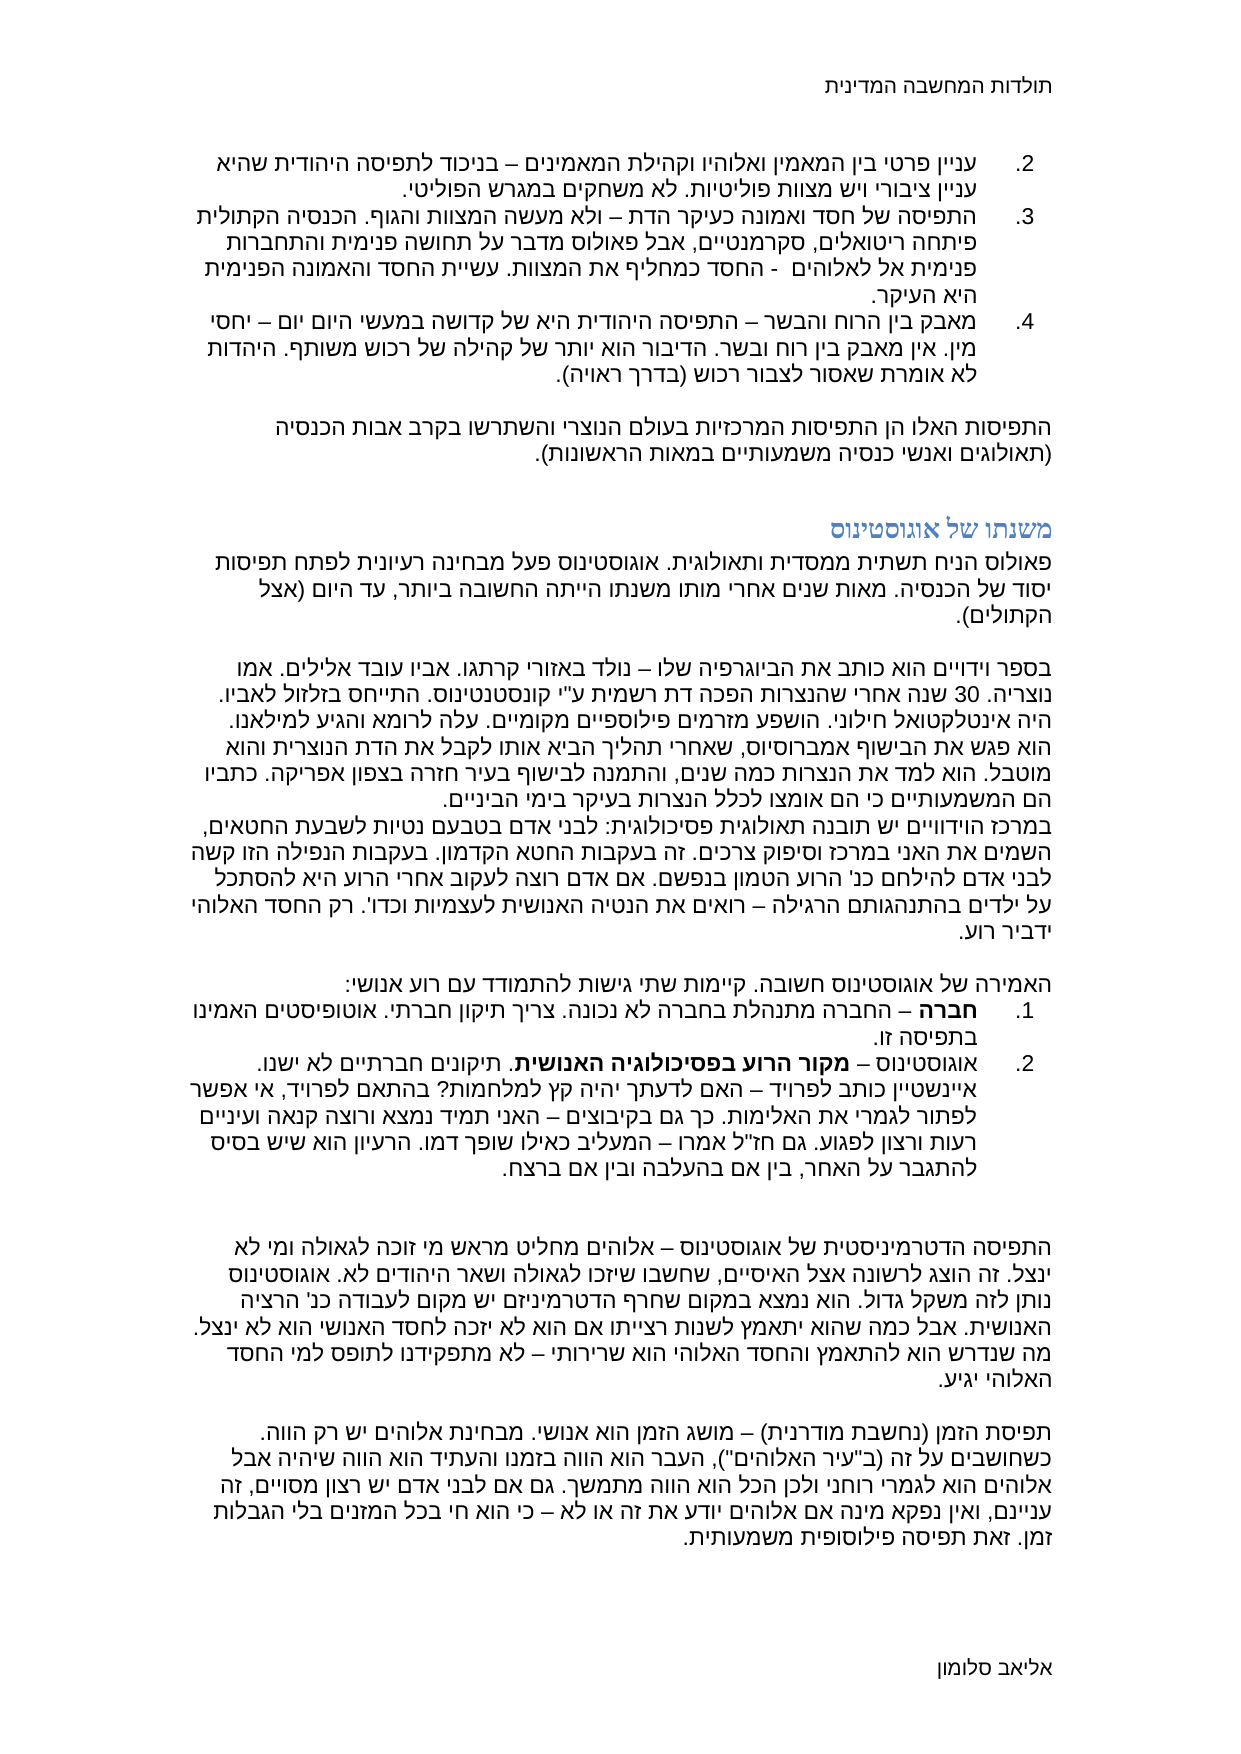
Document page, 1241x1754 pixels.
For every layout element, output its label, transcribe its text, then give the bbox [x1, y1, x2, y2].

list אוגוסטינוס – מקור הרוע בפסיכולוגיה האנושית. תיקונים חברתיים לא ישנו. איינשטיין כותב לפרויד – האם לדעתך יהיה קץ למלחמות? בהתאם לפרויד, אי אפשר לפתור לגמרי את האלימות. כך גם בקיבוצים – האני תמיד נמצא ורוצה קנאה ועיניים רעות ורצון לפגוע. גם חז"ל אמרו – המעליב כאילו שופך דמו. הרעיון הוא שיש בסיס להתגבר על האחר, בין אם בהעלבה ובין אם ברצח. [187, 1050, 1015, 1182]
text האמירה של אוגוסטינוס חשובה. קיימות שתי גישות להתמודד עם רוע אנושי: [187, 971, 1053, 997]
text במרכז הוידוויים יש תובנה תאולוגית פסיכולוגית: לבני אדם בטבעם נטיות לשבעת החטאים, השמים את האני במרכז וסיפוק צרכים. זה בעקבות החטא הקדמון. בעקבות הנפילה הזו קשה לבני אדם להילחם כנ' הרוע הטמון בנפשם. אם אדם רוצה לעקוב אחרי הרוע היא להסתכל על ילדים בהתנהגותם הרגילה – רואים את הנטיה האנושית לעצמיות וכדו'. רק החסד האלוהי ידביר רוע. [187, 813, 1053, 944]
list מאבק בין הרוח והבשר – התפיסה היהודית היא של קדושה במעשי היום יום – יחסי מין. אין מאבק בין רוח ובשר. הדיבור הוא יותר של קהילה של רכוש משותף. היהדות לא אומרת שאסור לצבור רכוש (בדרך ראויה). [187, 308, 1015, 387]
list עניין פרטי בין המאמין ואלוהיו וקהילת המאמינים – בניכוד לתפיסה היהודית שהיא עניין ציבורי ויש מצוות פוליטיות. לא משחקים במגרש הפוליטי. [187, 150, 1015, 203]
list התפיסה של חסד ואמונה כעיקר הדת – ולא מעשה המצוות והגוף. הכנסיה הקתולית פיתחה ריטואלים, סקרמנטיים, אבל פאולוס מדבר על תחושה פנימית והתחברות פנימית אל לאלוהים - החסד כמחליף את המצוות. עשיית החסד והאמונה הפנימית היא העיקר. [187, 203, 1015, 308]
text התפיסות האלו הן התפיסות המרכזיות בעולם הנוצרי והשתרשו בקרב אבות הכנסיה (תאולוגים ואנשי כנסיה משמעותיים במאות הראשונות). [187, 413, 1053, 466]
text התפיסה הדטרמיניסטית של אוגוסטינוס – אלוהים מחליט מראש מי זוכה לגאולה ומי לא ינצל. זה הוצג לרשונה אצל האיסיים, שחשבו שיזכו לגאולה ושאר היהודים לא. אוגוסטינוס נותן לזה משקל גדול. הוא נמצא במקום שחרף הדטרמיניזם יש מקום לעבודה כנ' הרציה האנושית. אבל כמה שהוא יתאמץ לשנות רצייתו אם הוא לא יזכה לחסד האנושי הוא לא ינצל. מה שנדרש הוא להתאמץ והחסד האלוהי הוא שרירותי – לא מתפקידנו לתופס למי החסד האלוהי יגיע. [187, 1234, 1053, 1392]
subtitle משנתו של אוגוסטינוס [187, 513, 1053, 544]
text בספר וידויים הוא כותב את הביוגרפיה שלו – נולד באזורי קרתגו. אביו עובד אלילים. אמו נוצריה. 30 שנה אחרי שהנצרות הפכה דת רשמית ע"י קונסטנטינוס. התייחס בזלזול לאביו. היה אינטלקטואל חילוני. הושפע מזרמים פילוספיים מקומיים. עלה לרומא והגיע למילאנו. הוא פגש את הבישוף אמברוסיוס, שאחרי תהליך הביא אותו לקבל את הדת הנוצרית והוא מוטבל. הוא למד את הנצרות כמה שנים, והתמנה לבישוף בעיר חזרה בצפון אפריקה. כתביו הם המשמעותיים כי הם אומצו לכלל הנצרות בעיקר בימי הביניים. [187, 654, 1053, 813]
text פאולוס הניח תשתית ממסדית ותאולוגית. אוגוסטינוס פעל מבחינה רעיונית לפתח תפיסות יסוד של הכנסיה. מאות שנים אחרי מותו משנתו הייתה החשובה ביותר, עד היום (אצל הקתולים). [187, 549, 1053, 628]
list חברה – החברה מתנהלת בחברה לא נכונה. צריך תיקון חברתי. אוטופיסטים האמינו בתפיסה זו. [187, 997, 1015, 1050]
text תפיסת הזמן (נחשבת מודרנית) – מושג הזמן הוא אנושי. מבחינת אלוהים יש רק הווה. כשחושבים על זה (ב"עיר האלוהים"), העבר הוא הווה בזמנו והעתיד הוא הווה שיהיה אבל אלוהים הוא לגמרי רוחני ולכן הכל הוא הווה מתמשך. גם אם לבני אדם יש רצון מסויים, זה עניינם, ואין נפקא מינה אם אלוהים יודע את זה או לא – כי הוא חי בכל המזנים בלי הגבלות זמן. זאת תפיסה פילוסופית משמעותית. [187, 1419, 1053, 1551]
